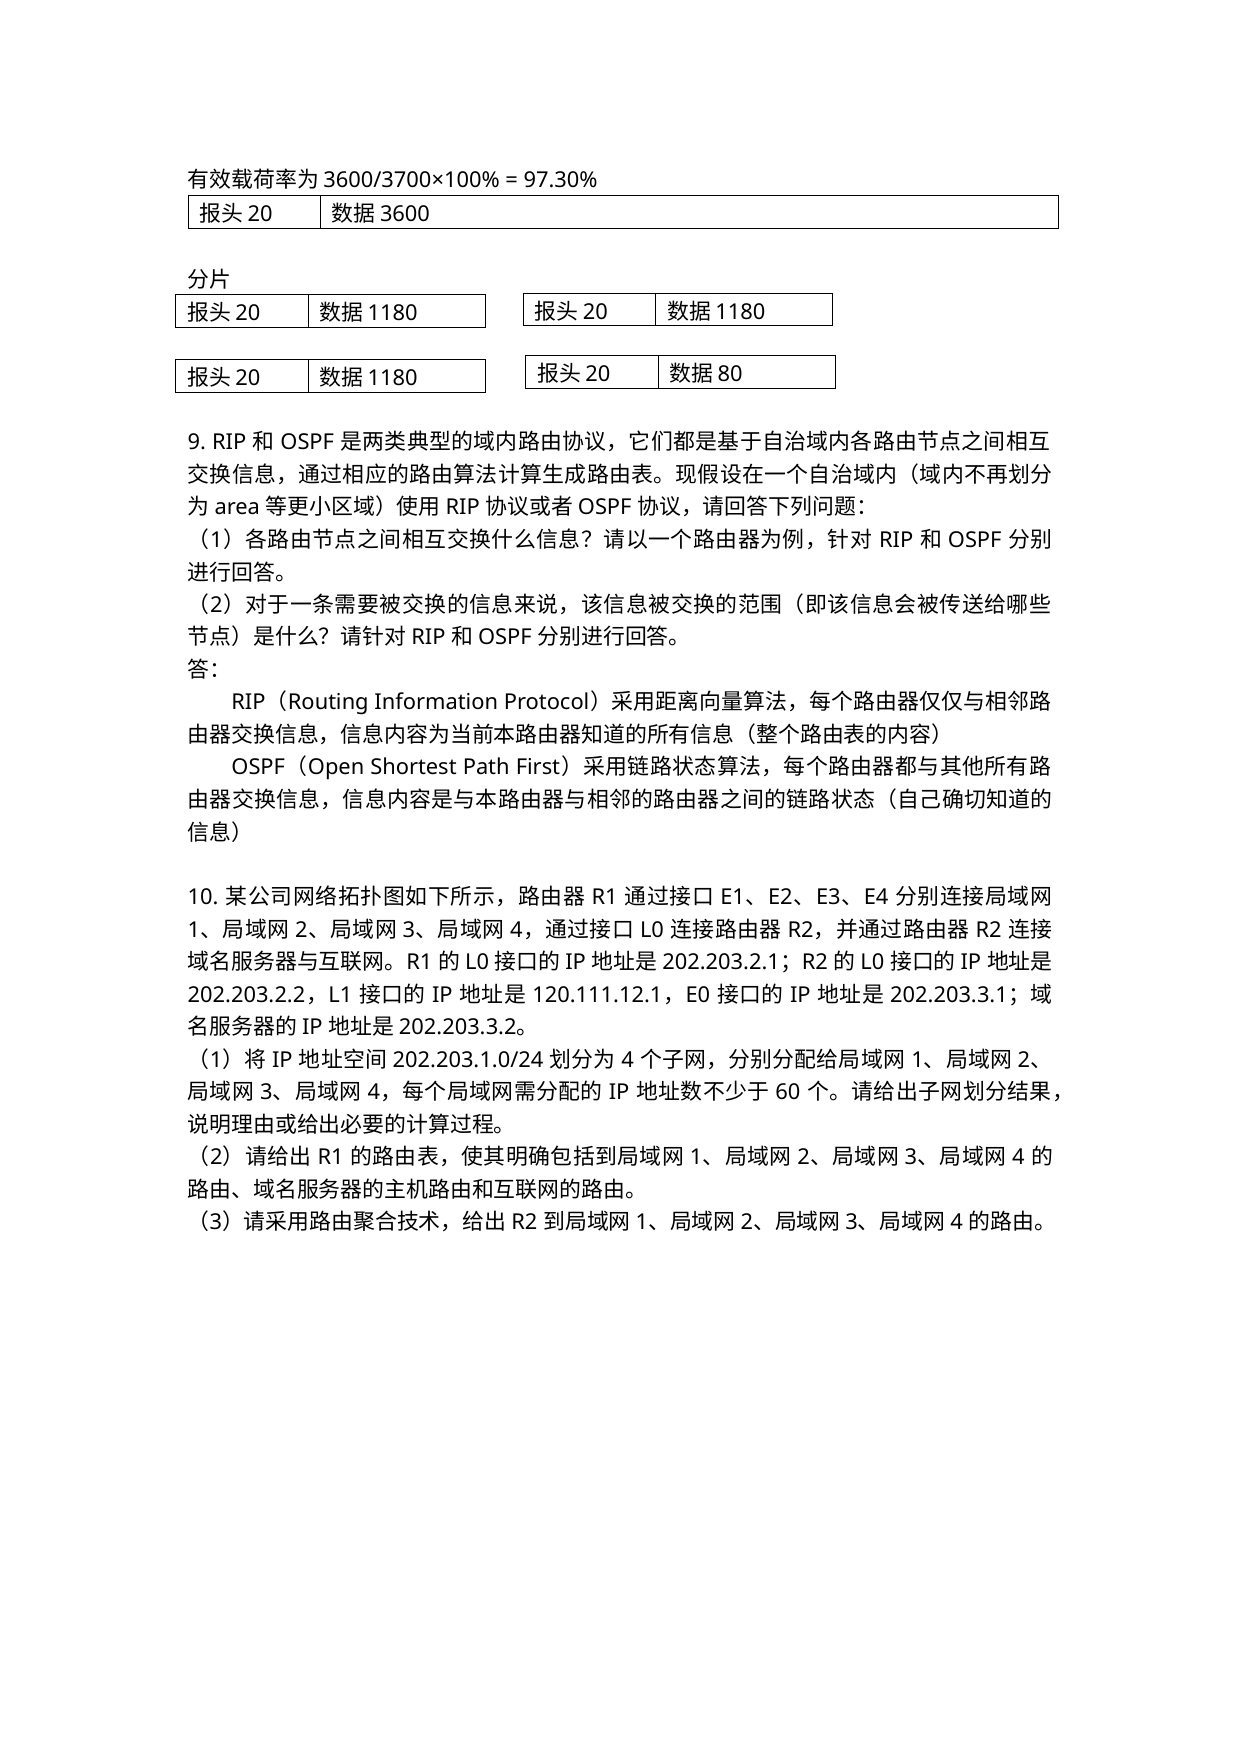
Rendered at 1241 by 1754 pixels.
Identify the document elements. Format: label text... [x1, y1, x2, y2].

table_header 报头20 [524, 294, 655, 325]
text （2）请给出 R1 的路由表，使其明确包括到局域网 1、局域网 2、局域网 3、局域网 4 的路由、域名服务器的主机路由和互联网的路由。 [187, 1139, 1053, 1204]
table_header 数据80 [659, 356, 835, 388]
table_header 数据1180 [656, 294, 832, 325]
text （1）各路由节点之间相互交换什么信息？请以一个路由器为例，针对 RIP 和 OSPF 分别进行回答。 [187, 522, 1053, 587]
table_header 数据3600 [321, 196, 1058, 228]
text （3）请采用路由聚合技术，给出 R2 到局域网 1、局域网 2、局域网 3、局域网 4 的路由。 [187, 1204, 1053, 1237]
text RIP（Routing Information Protocol）采用距离向量算法，每个路由器仅仅与相邻路由器交换信息，信息内容为当前本路由器知道的所有信息（整个路由表的内容） [187, 684, 1053, 749]
text 答： [187, 652, 1053, 684]
text 10. 某公司网络拓扑图如下所示，路由器 R1 通过接口 E1、E2、E3、E4 分别连接局域网 1、局域网 2、局域网 3、局域网 4，通过接口 L0 连接路由器 R2，并通过路由器 R2 连接域名服务器与互联网。R1 的 L0 接口的 IP 地址是 202.203.2.1；R2 的 L0 接口的 IP 地址是 202.203.2.2，L1 接口的 IP 地址是 120.111.12.1，E0 接口的 IP 地址是 202.203.3.1；域名服务器的 IP 地址是 202.203.3.2。 [187, 879, 1053, 1042]
text 分片 [187, 262, 1053, 294]
text 9. RIP 和 OSPF 是两类典型的域内路由协议，它们都是基于自治域内各路由节点之间相互交换信息，通过相应的路由算法计算生成路由表。现假设在一个自治域内（域内不再划分为 area 等更小区域）使用 RIP 协议或者 OSPF 协议，请回答下列问题： [187, 392, 1053, 522]
table_header 报头20 [526, 356, 658, 388]
text （2）对于一条需要被交换的信息来说，该信息被交换的范围（即该信息会被传送给哪些节点）是什么？请针对 RIP 和 OSPF 分别进行回答。 [187, 587, 1053, 652]
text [187, 162, 1053, 194]
table_header 报头20 [189, 196, 320, 228]
text OSPF（Open Shortest Path First）采用链路状态算法，每个路由器都与其他所有路由器交换信息，信息内容是与本路由器与相邻的路由器之间的链路状态（自己确切知道的信息） [187, 749, 1053, 847]
text （1）将 IP 地址空间 202.203.1.0/24 划分为 4 个子网，分别分配给局域网 1、局域网 2、局域网 3、局域网 4，每个局域网需分配的 IP 地址数不少于 60 个。请给出子网划分结果，说明理由或给出必要的计算过程。 [187, 1042, 1053, 1139]
table_header 数据1180 [309, 360, 485, 392]
table_header 报头20 [176, 360, 308, 392]
table_header 报头20 [176, 295, 308, 327]
table_header 数据1180 [309, 295, 485, 327]
